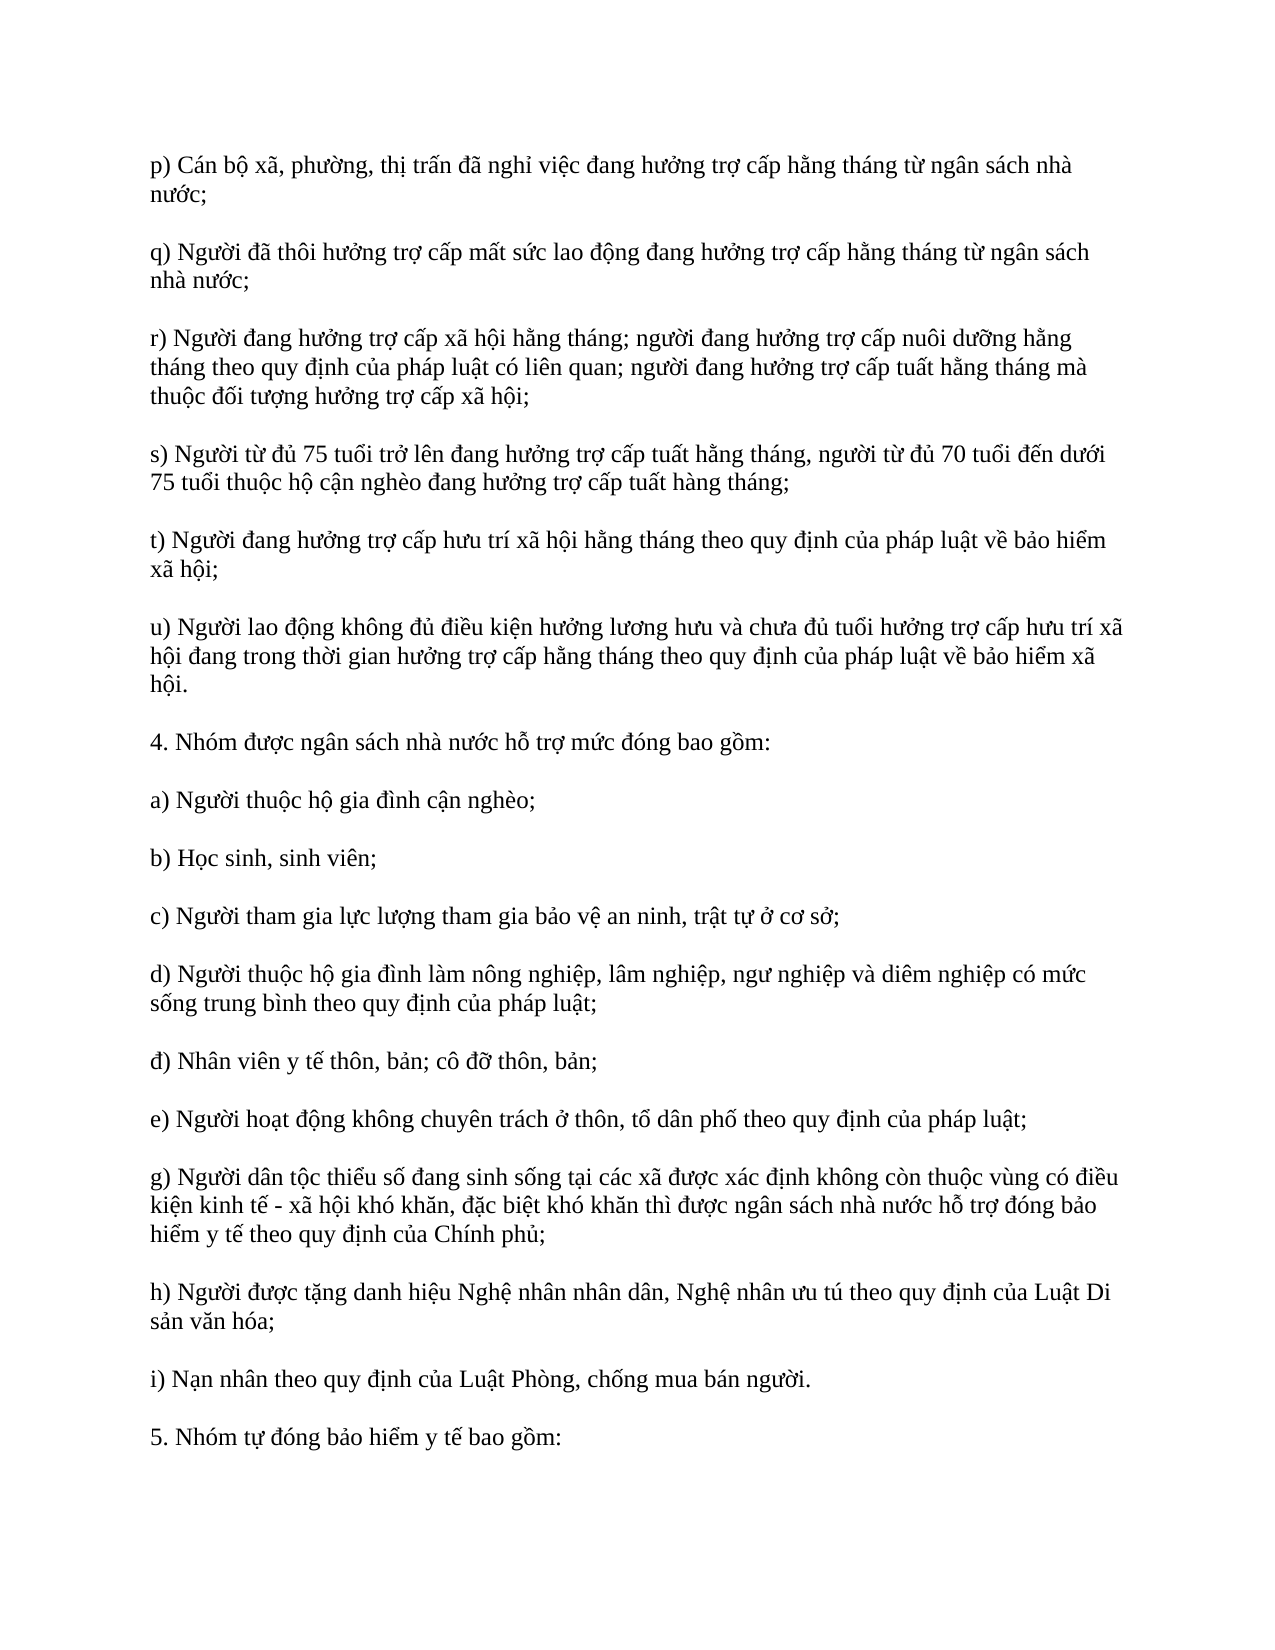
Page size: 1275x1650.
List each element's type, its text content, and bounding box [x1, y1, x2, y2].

text t) Người đang hưởng trợ cấp hưu trí xã hội hằng tháng theo quy định của pháp luật về bảo hiểm xã hội; [150, 525, 1125, 583]
text i) Nạn nhân theo quy định của Luật Phòng, chống mua bán người. [150, 1364, 1125, 1392]
text q) Người đã thôi hưởng trợ cấp mất sức lao động đang hưởng trợ cấp hằng tháng từ ngân sách nhà nước; [150, 237, 1125, 294]
text r) Người đang hưởng trợ cấp xã hội hằng tháng; người đang hưởng trợ cấp nuôi dưỡng hằng tháng theo quy định của pháp luật có liên quan; người đang hưởng trợ cấp tuất hằng tháng mà thuộc đối tượng hưởng trợ cấp xã hội; [150, 323, 1125, 409]
text g) Người dân tộc thiểu số đang sinh sống tại các xã được xác định không còn thuộc vùng có điều kiện kinh tế - xã hội khó khăn, đặc biệt khó khăn thì được ngân sách nhà nước hỗ trợ đóng bảo hiểm y tế theo quy định của Chính phủ; [150, 1162, 1125, 1248]
text c) Người tham gia lực lượng tham gia bảo vệ an ninh, trật tự ở cơ sở; [150, 901, 1125, 930]
text s) Người từ đủ 75 tuổi trở lên đang hưởng trợ cấp tuất hằng tháng, người từ đủ 70 tuổi đến dưới 75 tuổi thuộc hộ cận nghèo đang hưởng trợ cấp tuất hàng tháng; [150, 439, 1125, 496]
text h) Người được tặng danh hiệu Nghệ nhân nhân dân, Nghệ nhân ưu tú theo quy định của Luật Di sản văn hóa; [150, 1277, 1125, 1334]
text đ) Nhân viên y tế thôn, bản; cô đỡ thôn, bản; [150, 1046, 1125, 1074]
text 5. Nhóm tự đóng bảo hiểm y tế bao gồm: [150, 1422, 1125, 1450]
text d) Người thuộc hộ gia đình làm nông nghiệp, lâm nghiệp, ngư nghiệp và diêm nghiệp có mức sống trung bình theo quy định của pháp luật; [150, 959, 1125, 1017]
text u) Người lao động không đủ điều kiện hưởng lương hưu và chưa đủ tuổi hưởng trợ cấp hưu trí xã hội đang trong thời gian hưởng trợ cấp hằng tháng theo quy định của pháp luật về bảo hiểm xã hội. [150, 612, 1125, 698]
text e) Người hoạt động không chuyên trách ở thôn, tổ dân phố theo quy định của pháp luật; [150, 1104, 1125, 1132]
text p) Cán bộ xã, phường, thị trấn đã nghỉ việc đang hưởng trợ cấp hằng tháng từ ngân sách nhà nước; [150, 150, 1125, 207]
text a) Người thuộc hộ gia đình cận nghèo; [150, 785, 1125, 814]
text 4. Nhóm được ngân sách nhà nước hỗ trợ mức đóng bao gồm: [150, 727, 1125, 756]
text b) Học sinh, sinh viên; [150, 843, 1125, 872]
